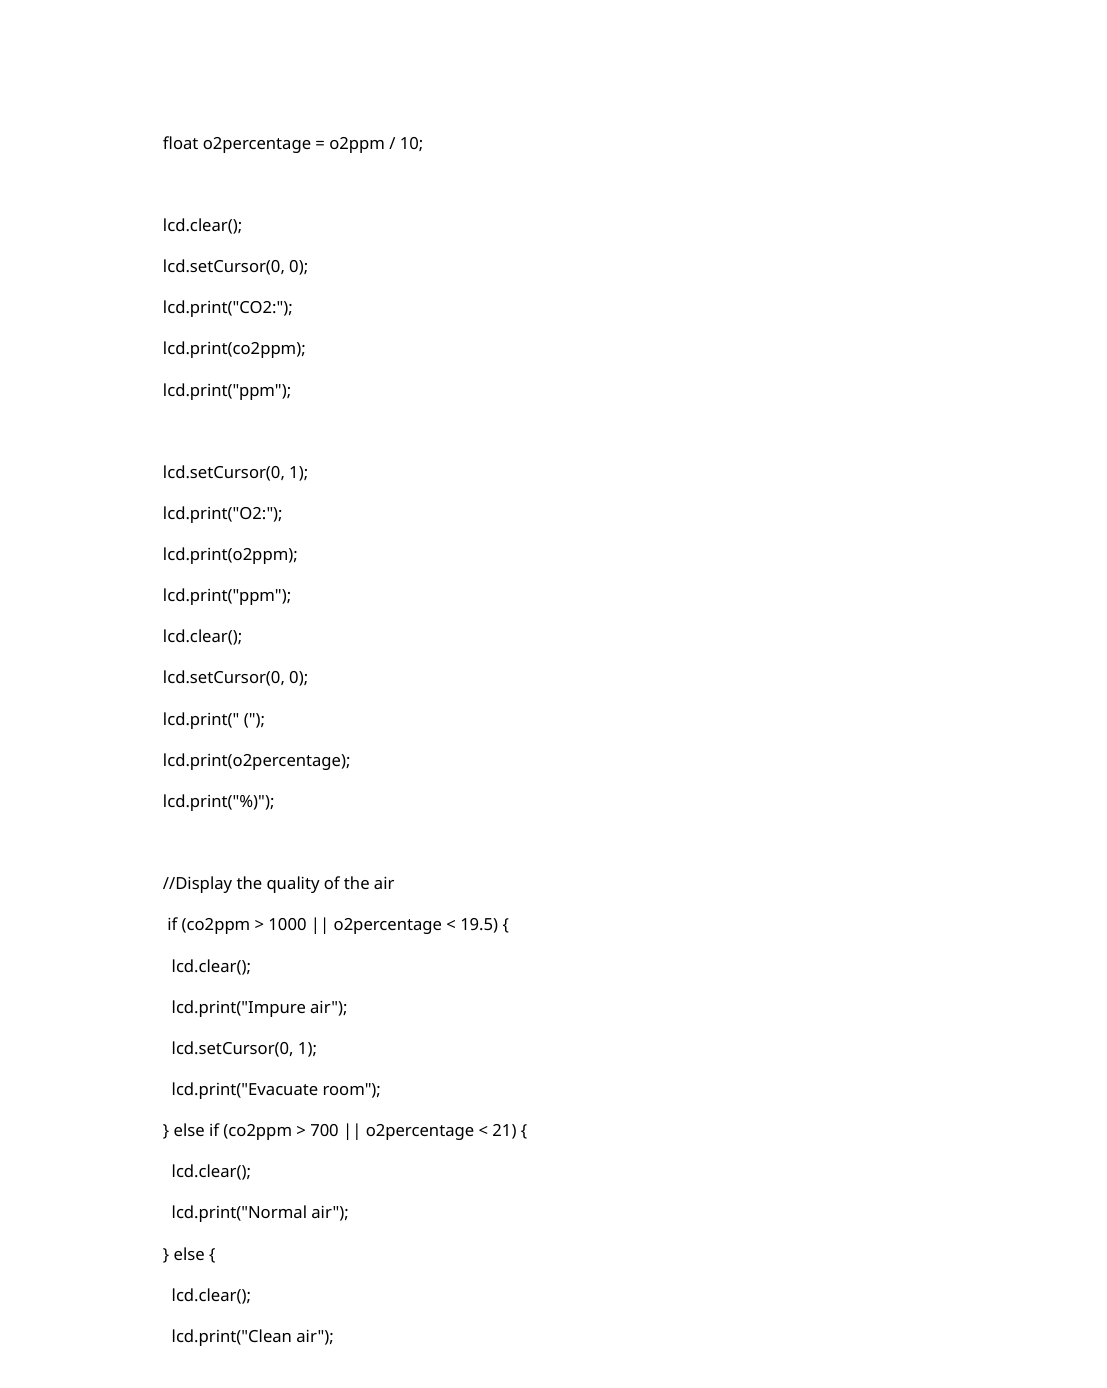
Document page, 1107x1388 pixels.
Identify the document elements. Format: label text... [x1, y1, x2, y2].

text lcd.print("Evacuate room"); [154, 1078, 952, 1100]
text } else { [154, 1242, 952, 1265]
text lcd.print(co2ppm); [154, 337, 952, 360]
text lcd.clear(); [154, 1160, 952, 1183]
text lcd.print("O2:"); [154, 502, 952, 524]
text lcd.setCursor(0, 1); [154, 1036, 952, 1059]
text lcd.setCursor(0, 1); [154, 460, 952, 483]
text lcd.print("Impure air"); [154, 995, 952, 1018]
text lcd.print("Clean air"); [154, 1324, 952, 1347]
text lcd.print("ppm"); [154, 378, 952, 401]
text lcd.print(o2percentage); [154, 748, 952, 771]
text lcd.clear(); [154, 625, 952, 648]
text if (co2ppm > 1000 || o2percentage < 19.5) { [154, 913, 952, 936]
text lcd.setCursor(0, 0); [154, 666, 952, 689]
text lcd.print("Normal air"); [154, 1201, 952, 1224]
text lcd.print(o2ppm); [154, 543, 952, 565]
text lcd.print("ppm"); [154, 584, 952, 607]
text lcd.print(" ("); [154, 707, 952, 730]
text lcd.setCursor(0, 0); [154, 255, 952, 277]
text lcd.print("%)"); [154, 789, 952, 812]
text //Display the quality of the air [154, 872, 952, 894]
text lcd.clear(); [154, 1283, 952, 1306]
text lcd.clear(); [154, 213, 952, 236]
text float o2percentage = o2ppm / 10; [154, 131, 952, 154]
text lcd.print("CO2:"); [154, 296, 952, 318]
text } else if (co2ppm > 700 || o2percentage < 21) { [154, 1119, 952, 1141]
text lcd.clear(); [154, 954, 952, 977]
